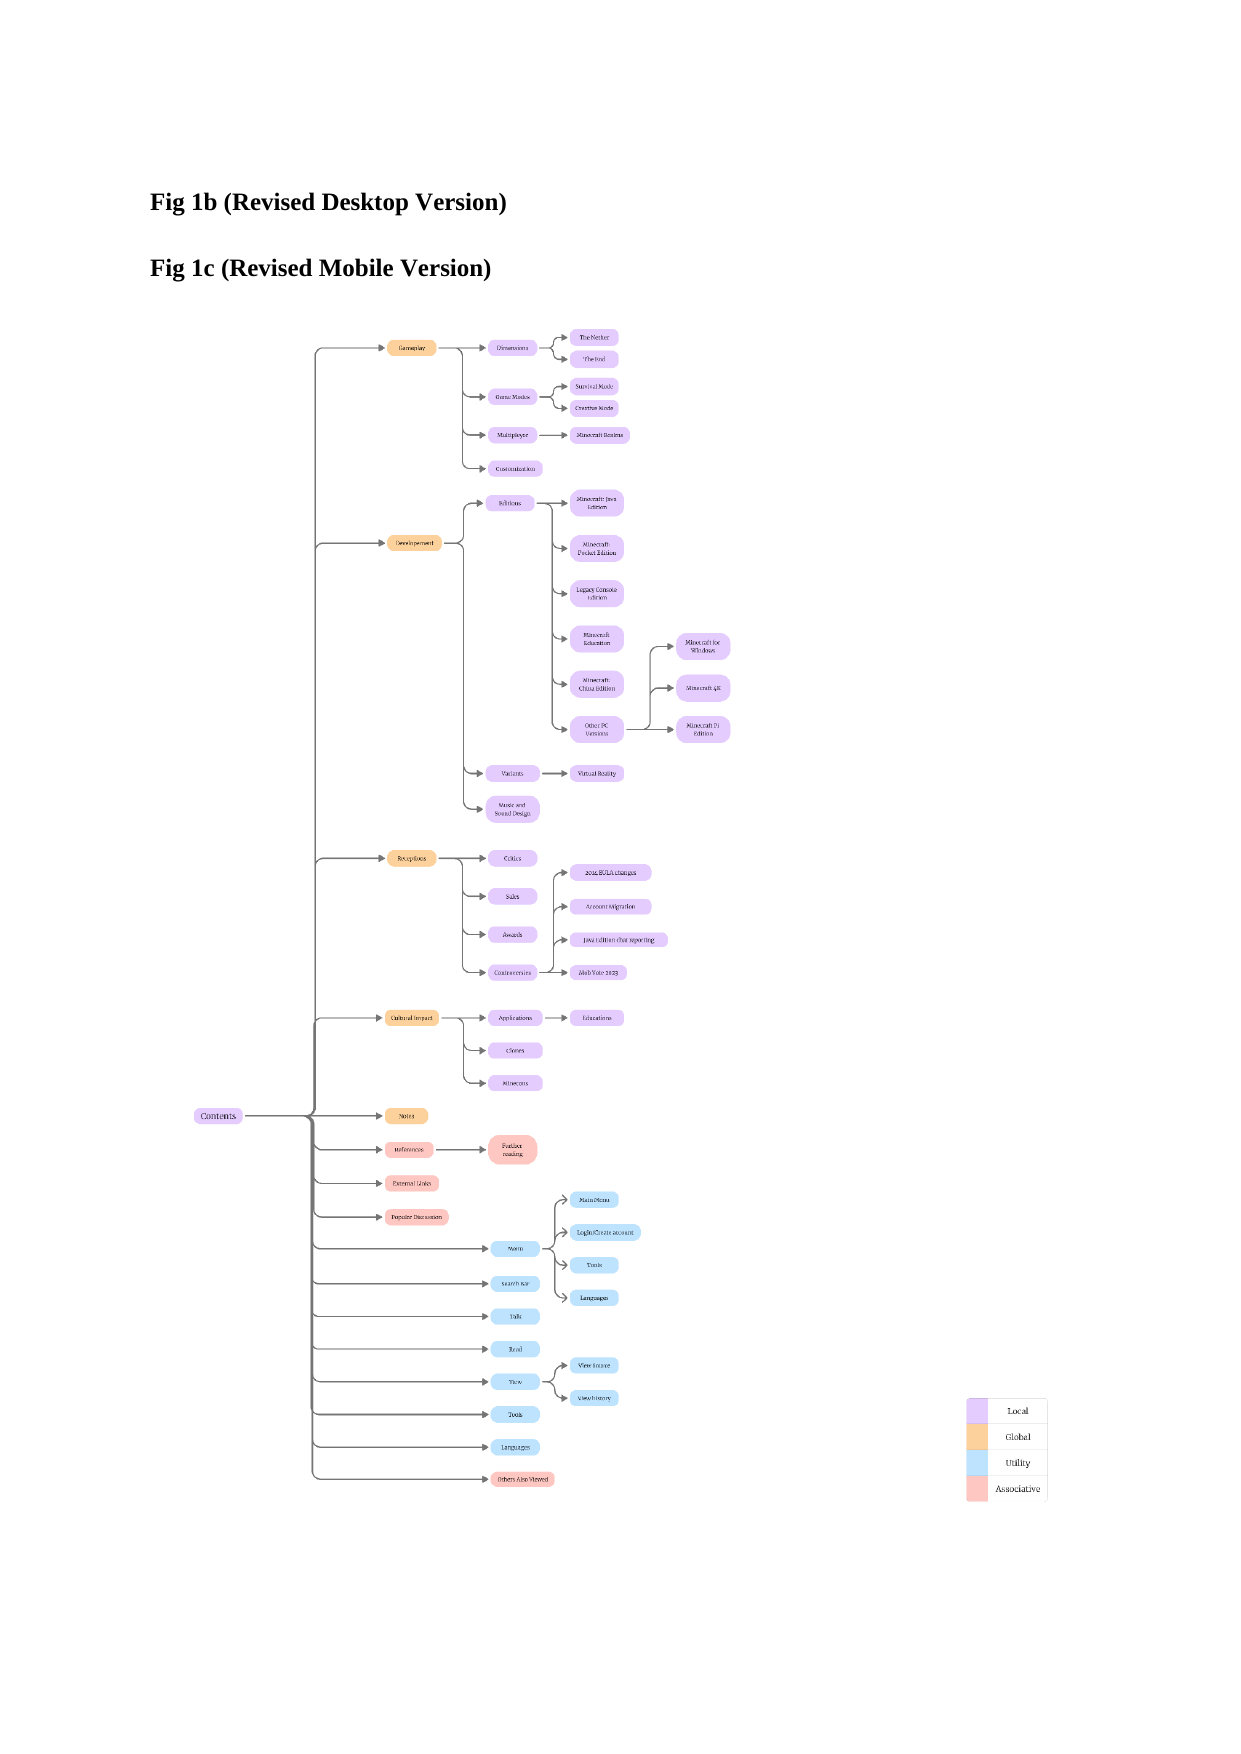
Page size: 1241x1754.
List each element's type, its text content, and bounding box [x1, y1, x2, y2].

picture [150, 285, 1091, 1545]
text Fig 1c (Revised Mobile Version) [150, 253, 1090, 282]
text Fig 1b (Revised Desktop Version) [150, 187, 1090, 216]
